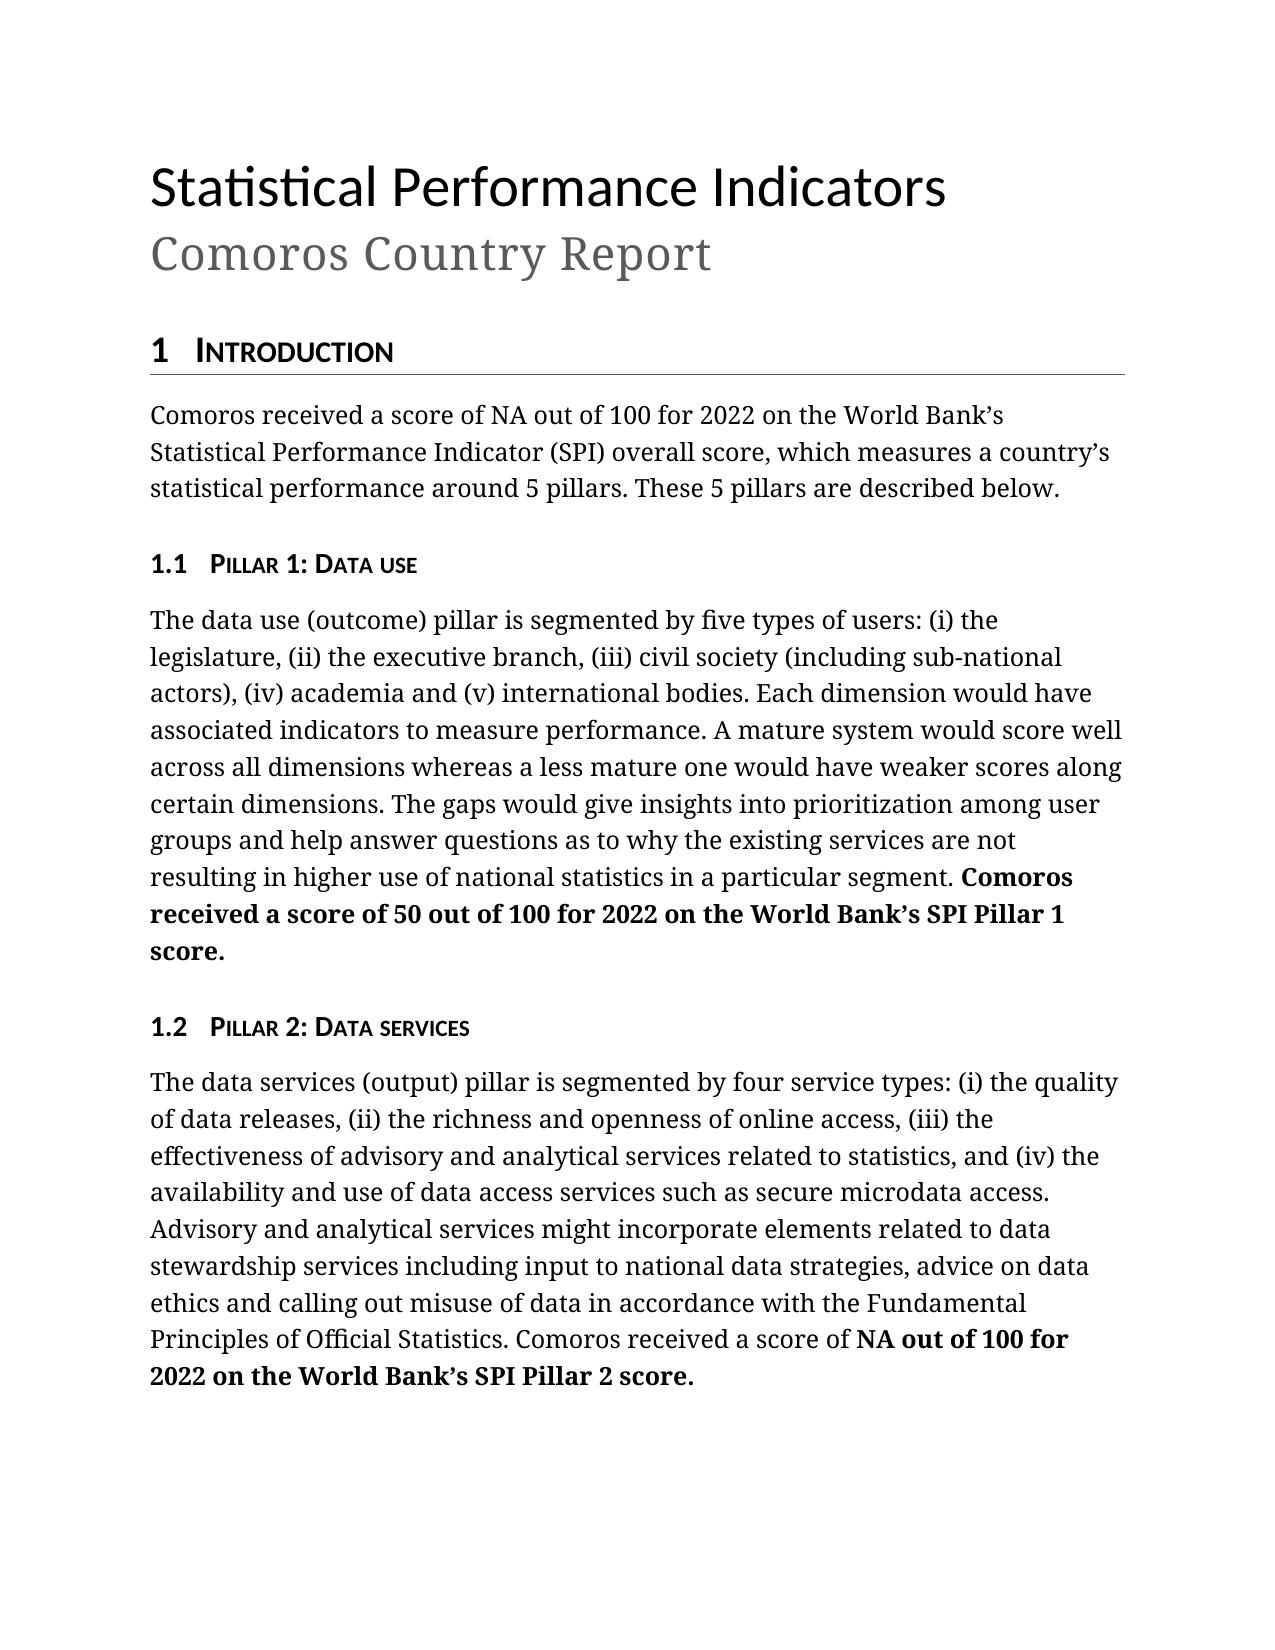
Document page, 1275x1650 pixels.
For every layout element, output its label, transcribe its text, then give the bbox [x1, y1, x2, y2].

subtitle Introduction [150, 326, 1125, 374]
subtitle Comoros Country Report [150, 221, 1125, 284]
text The data services (output) pillar is segmented by four service types: (i) the quality of data releases, (ii) the richness and openness of online access, (iii) the effectiveness of advisory and analytical services related to statistics, and (iv) the availability and use of data access services such as secure microdata access. Advisory and analytical services might incorporate elements related to data stewardship services including input to national data strategies, advice on data ethics and calling out misuse of data in accordance with the Fundamental Principles of Official Statistics. Comoros received a score of NA out of 100 for 2022 on the World Bank’s SPI Pillar 2 score. [150, 1065, 1125, 1393]
title Statistical Performance Indicators [150, 150, 1125, 221]
text Comoros received a score of NA out of 100 for 2022 on the World Bank’s Statistical Performance Indicator (SPI) overall score, which measures a country’s statistical performance around 5 pillars. These 5 pillars are described below. [150, 397, 1125, 505]
subtitle Pillar 1: Data use [150, 545, 1125, 581]
subtitle Pillar 2: Data services [150, 1008, 1125, 1043]
text The data use (outcome) pillar is segmented by five types of users: (i) the legislature, (ii) the executive branch, (iii) civil society (including sub-national actors), (iv) academia and (v) international bodies. Each dimension would have associated indicators to measure performance. A mature system would score well across all dimensions whereas a less mature one would have weaker scores along certain dimensions. The gaps would give insights into prioritization among user groups and help answer questions as to why the existing services are not resulting in higher use of national statistics in a particular segment. Comoros received a score of 50 out of 100 for 2022 on the World Bank’s SPI Pillar 1 score. [150, 602, 1125, 967]
